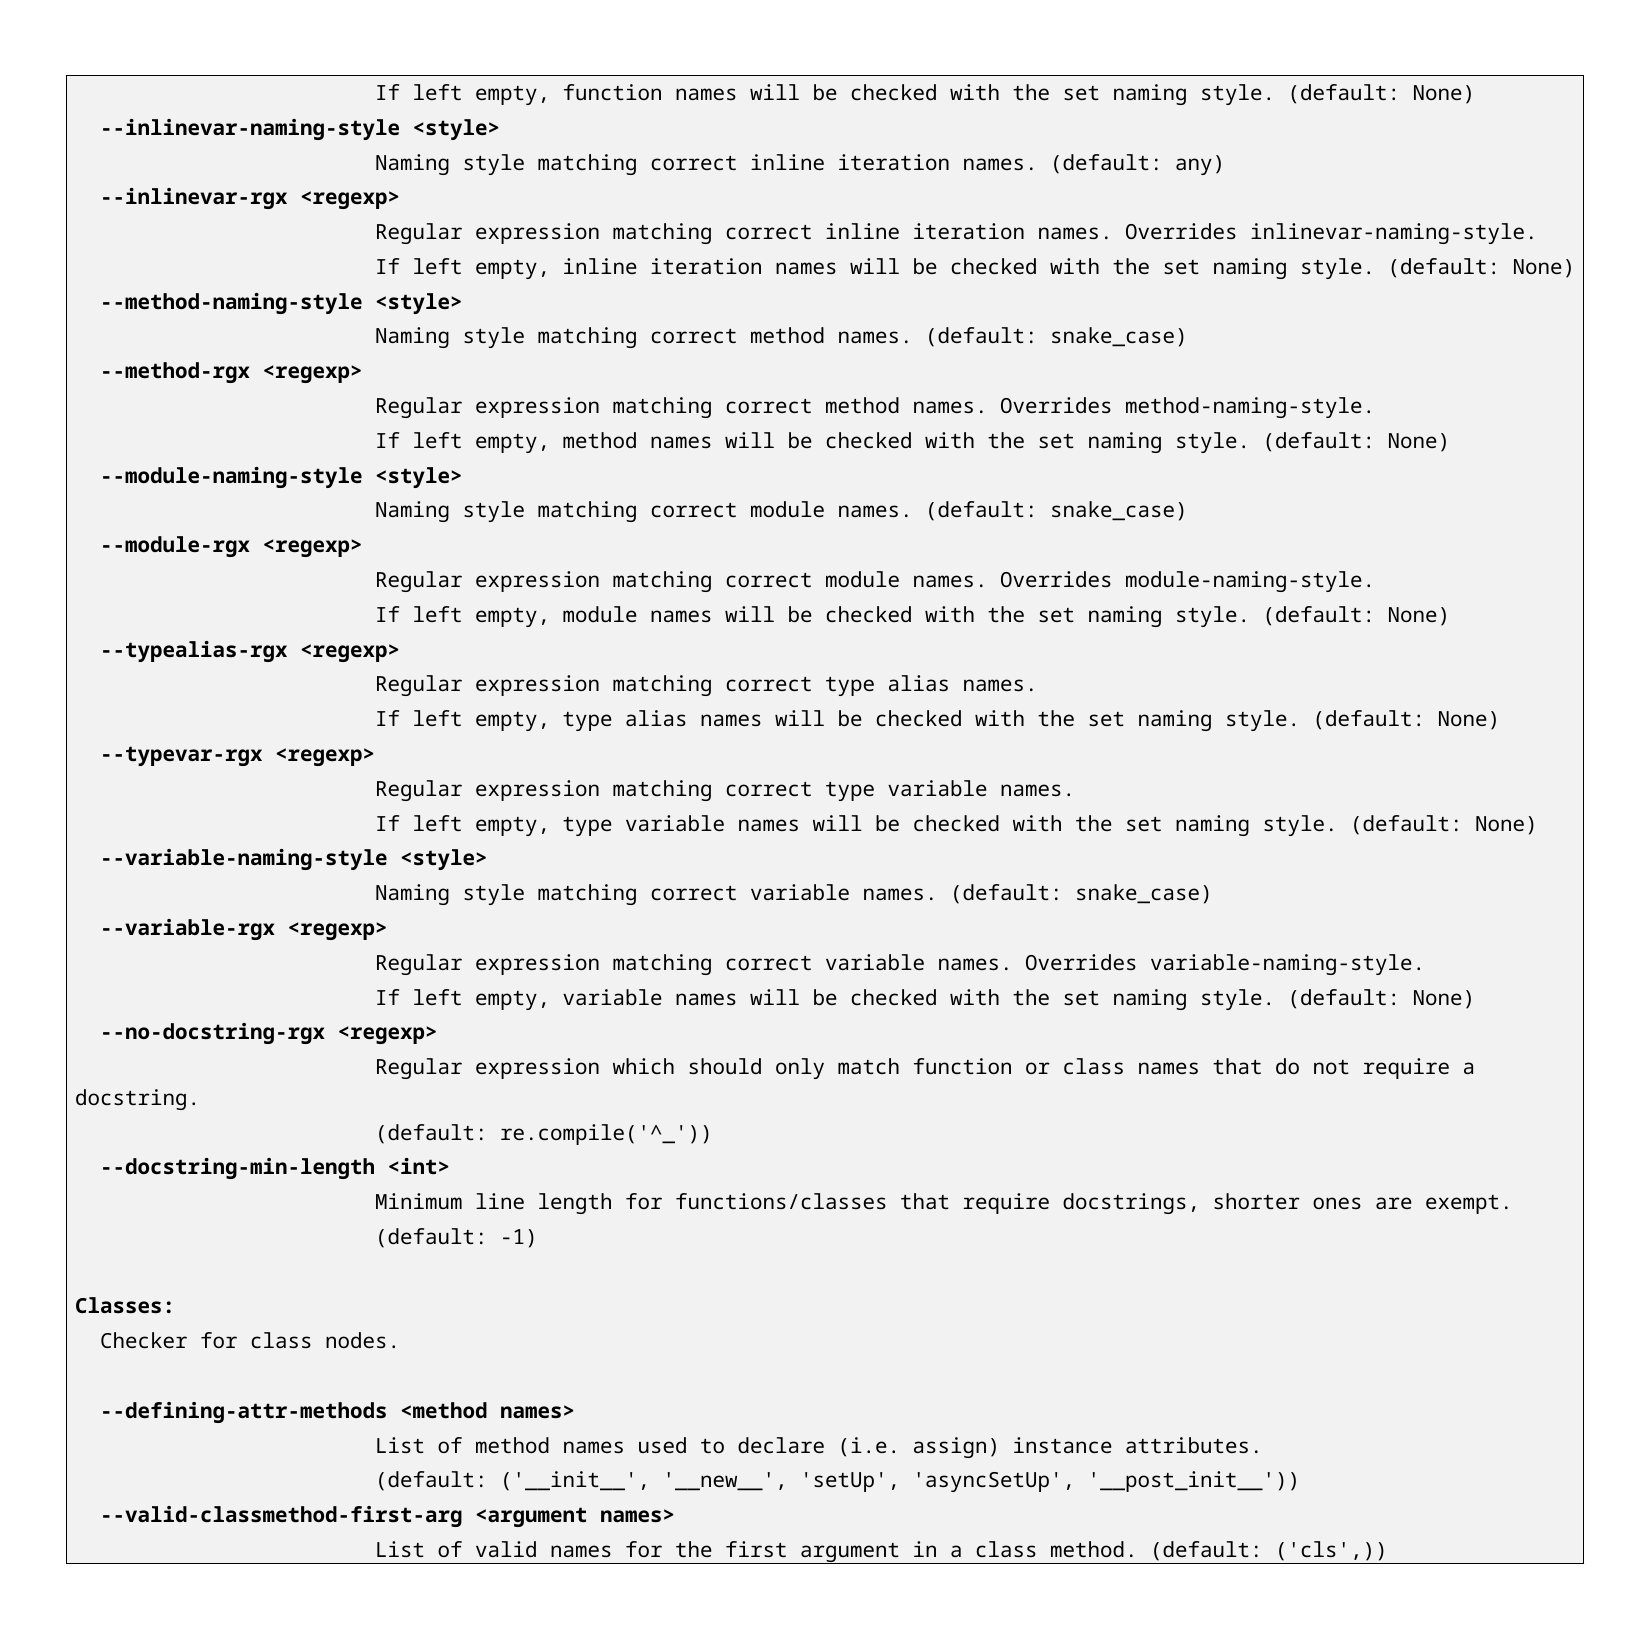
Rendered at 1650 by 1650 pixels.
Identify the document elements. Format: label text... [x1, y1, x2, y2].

text --typevar-rgx <regexp> [67, 736, 1583, 768]
text --no-docstring-rgx <regexp> [67, 1014, 1583, 1046]
text Naming style matching correct variable names. (default: snake_case) [67, 875, 1583, 907]
text --module-rgx <regexp> [67, 527, 1583, 559]
text --variable-rgx <regexp> [67, 910, 1583, 942]
text Regular expression matching correct inline iteration names. Overrides inlinevar-naming-style. [67, 214, 1583, 246]
text --valid-classmethod-first-arg <argument names> [67, 1497, 1583, 1529]
text --method-rgx <regexp> [67, 353, 1583, 385]
text If left empty, method names will be checked with the set naming style. (default: None) [67, 423, 1583, 454]
text Classes: [67, 1288, 1583, 1320]
text Regular expression matching correct type alias names. [67, 666, 1583, 698]
text Regular expression matching correct type variable names. [67, 771, 1583, 802]
text --inlinevar-naming-style <style> [67, 110, 1583, 141]
text (default: -1) [67, 1219, 1583, 1251]
text Regular expression matching correct module names. Overrides module-naming-style. [67, 562, 1583, 594]
text --method-naming-style <style> [67, 284, 1583, 315]
text Naming style matching correct inline iteration names. (default: any) [67, 144, 1583, 176]
text If left empty, inline iteration names will be checked with the set naming style. (default: None) [67, 249, 1583, 281]
text --variable-naming-style <style> [67, 840, 1583, 872]
text List of valid names for the first argument in a class method. (default: ('cls',)) [67, 1532, 1583, 1563]
text List of method names used to declare (i.e. assign) instance attributes. [67, 1428, 1583, 1459]
text Regular expression which should only match function or class names that do not require a docstring. [67, 1049, 1583, 1111]
text Naming style matching correct module names. (default: snake_case) [67, 492, 1583, 524]
text If left empty, module names will be checked with the set naming style. (default: None) [67, 597, 1583, 628]
text If left empty, type variable names will be checked with the set naming style. (default: None) [67, 806, 1583, 837]
text --inlinevar-rgx <regexp> [67, 179, 1583, 211]
text Minimum line length for functions/classes that require docstrings, shorter ones are exempt. [67, 1184, 1583, 1216]
text If left empty, function names will be checked with the set naming style. (default: None) [67, 76, 1583, 107]
text (default: ('__init__', '__new__', 'setUp', 'asyncSetUp', '__post_init__')) [67, 1462, 1583, 1494]
text --docstring-min-length <int> [67, 1149, 1583, 1181]
text Naming style matching correct method names. (default: snake_case) [67, 318, 1583, 350]
text Checker for class nodes. [67, 1323, 1583, 1355]
text --defining-attr-methods <method names> [67, 1393, 1583, 1424]
text Regular expression matching correct variable names. Overrides variable-naming-style. [67, 945, 1583, 976]
text If left empty, type alias names will be checked with the set naming style. (default: None) [67, 701, 1583, 733]
text --module-naming-style <style> [67, 458, 1583, 489]
text (default: re.compile('^_')) [67, 1114, 1583, 1146]
text If left empty, variable names will be checked with the set naming style. (default: None) [67, 979, 1583, 1011]
text --typealias-rgx <regexp> [67, 632, 1583, 663]
text Regular expression matching correct method names. Overrides method-naming-style. [67, 388, 1583, 420]
